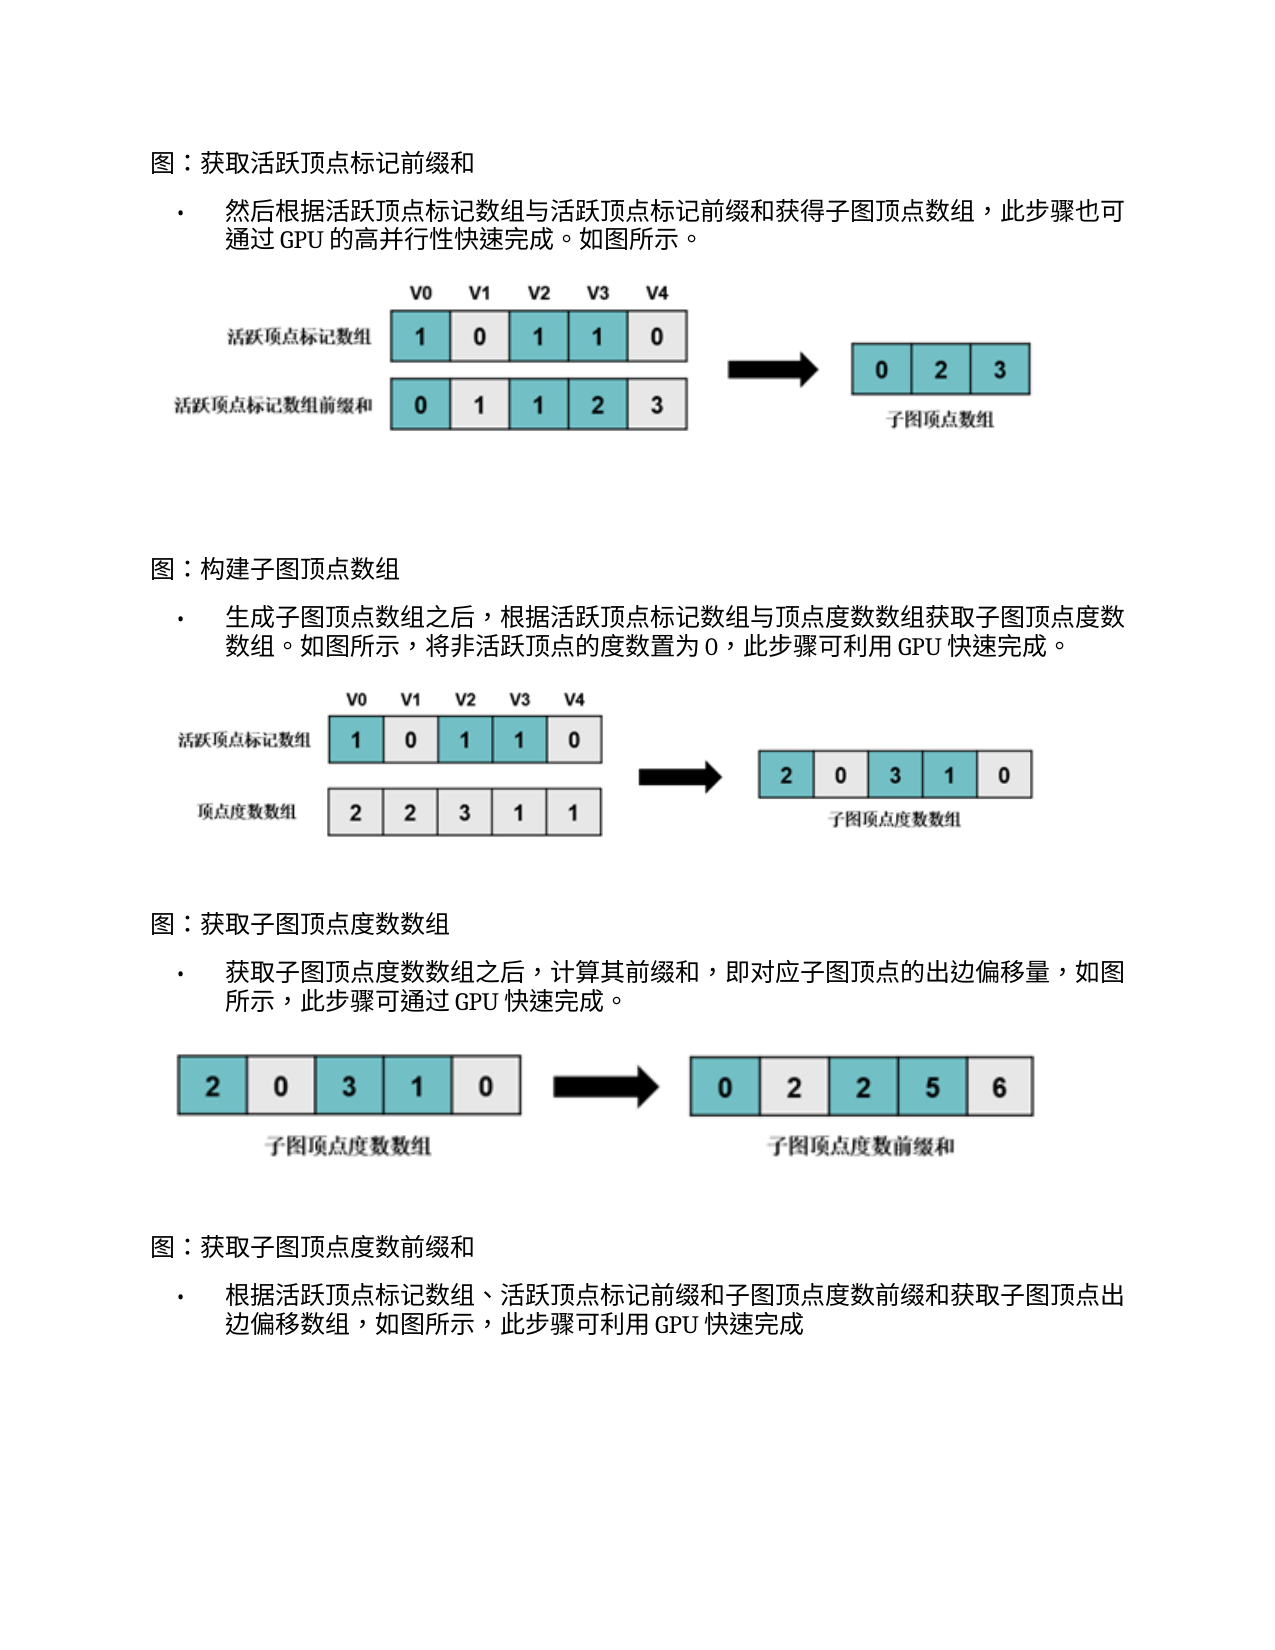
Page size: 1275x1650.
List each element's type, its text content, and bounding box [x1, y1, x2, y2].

text 图：获取活跃顶点标记前缀和 [150, 150, 1125, 179]
picture [168, 275, 1044, 441]
list 生成子图顶点数组之后，根据活跃顶点标记数组与顶点度数数组获取子图顶点度数数组。如图所示，将非活跃顶点的度数置为0，此步骤可利用GPU快速完成。 [175, 604, 1125, 661]
text 图：获取子图顶点度数数组 [150, 911, 1125, 940]
picture [168, 1037, 1044, 1166]
list 根据活跃顶点标记数组、活跃顶点标记前缀和子图顶点度数前缀和获取子图顶点出边偏移数组，如图所示，此步骤可利用GPU快速完成 [175, 1282, 1125, 1339]
text 图：获取子图顶点度数前缀和 [150, 1234, 1125, 1263]
picture [168, 682, 1044, 843]
text 图：构建子图顶点数组 [150, 556, 1125, 585]
list 然后根据活跃顶点标记数组与活跃顶点标记前缀和获得子图顶点数组，此步骤也可通过GPU的高并行性快速完成。如图所示。 [175, 197, 1125, 255]
list 获取子图顶点度数数组之后，计算其前缀和，即对应子图顶点的出边偏移量，如图所示，此步骤可通过GPU快速完成。 [175, 959, 1125, 1016]
